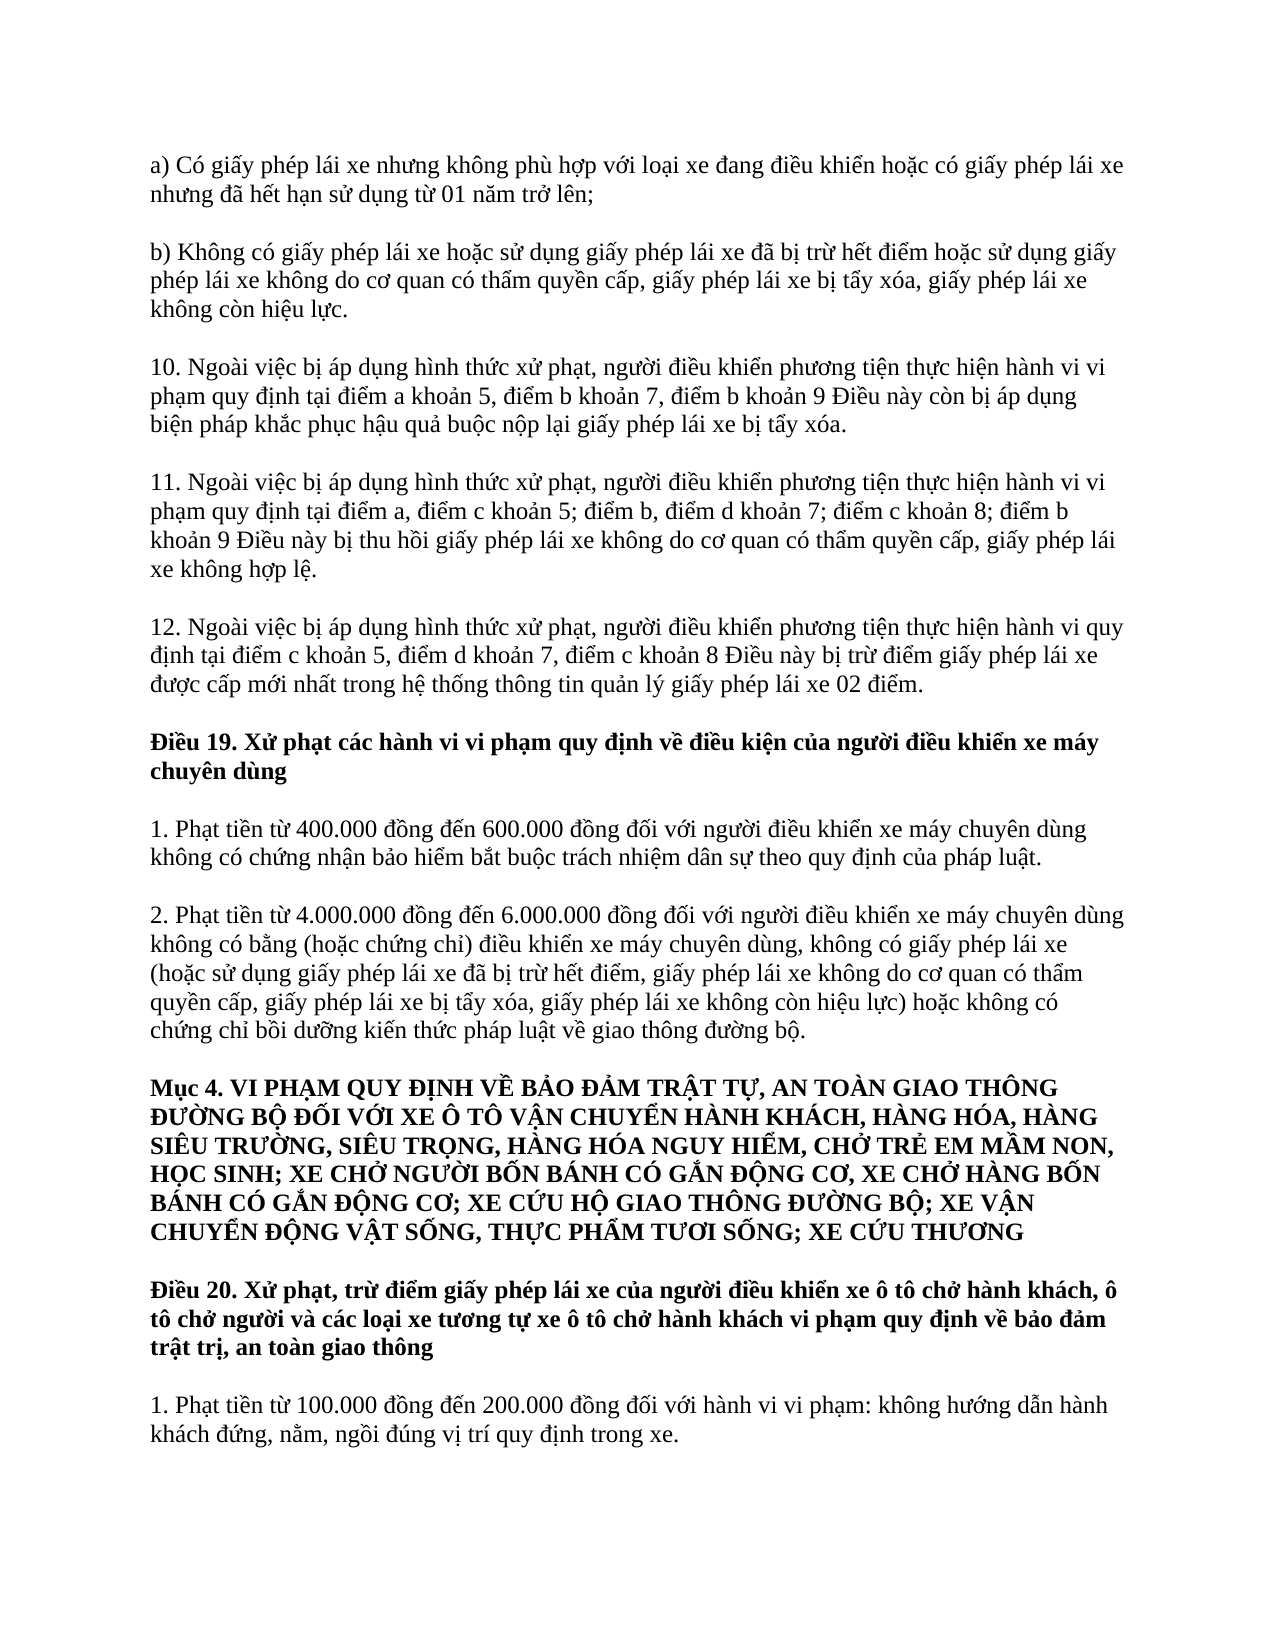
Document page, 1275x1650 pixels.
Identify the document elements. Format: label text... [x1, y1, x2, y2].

text 10. Ngoài việc bị áp dụng hình thức xử phạt, người điều khiển phương tiện thực hiện hành vi vi phạm quy định tại điểm a khoản 5, điểm b khoản 7, điểm b khoản 9 Điều này còn bị áp dụng biện pháp khắc phục hậu quả buộc nộp lại giấy phép lái xe bị tẩy xóa. [150, 352, 1125, 438]
text 2. Phạt tiền từ 4.000.000 đồng đến 6.000.000 đồng đối với người điều khiển xe máy chuyên dùng không có bằng (hoặc chứng chỉ) điều khiển xe máy chuyên dùng, không có giấy phép lái xe (hoặc sử dụng giấy phép lái xe đã bị trừ hết điểm, giấy phép lái xe không do cơ quan có thẩm quyền cấp, giấy phép lái xe bị tẩy xóa, giấy phép lái xe không còn hiệu lực) hoặc không có chứng chỉ bồi dưỡng kiến thức pháp luật về giao thông đường bộ. [150, 900, 1125, 1044]
text Điều 19. Xử phạt các hành vi vi phạm quy định về điều kiện của người điều khiển xe máy chuyên dùng [150, 727, 1125, 784]
text 1. Phạt tiền từ 400.000 đồng đến 600.000 đồng đối với người điều khiển xe máy chuyên dùng không có chứng nhận bảo hiểm bắt buộc trách nhiệm dân sự theo quy định của pháp luật. [150, 814, 1125, 871]
text b) Không có giấy phép lái xe hoặc sử dụng giấy phép lái xe đã bị trừ hết điểm hoặc sử dụng giấy phép lái xe không do cơ quan có thẩm quyền cấp, giấy phép lái xe bị tẩy xóa, giấy phép lái xe không còn hiệu lực. [150, 237, 1125, 323]
text a) Có giấy phép lái xe nhưng không phù hợp với loại xe đang điều khiển hoặc có giấy phép lái xe nhưng đã hết hạn sử dụng từ 01 năm trở lên; [150, 150, 1125, 207]
text Mục 4. VI PHẠM QUY ĐỊNH VỀ BẢO ĐẢM TRẬT TỰ, AN TOÀN GIAO THÔNG ĐƯỜNG BỘ ĐỐI VỚI XE Ô TÔ VẬN CHUYỂN HÀNH KHÁCH, HÀNG HÓA, HÀNG SIÊU TRƯỜNG, SIÊU TRỌNG, HÀNG HÓA NGUY HIỂM, CHỞ TRẺ EM MẦM NON, HỌC SINH; XE CHỞ NGƯỜI BỐN BÁNH CÓ GẮN ĐỘNG CƠ, XE CHỞ HÀNG BỐN BÁNH CÓ GẮN ĐỘNG CƠ; XE CỨU HỘ GIAO THÔNG ĐƯỜNG BỘ; XE VẬN CHUYỂN ĐỘNG VẬT SỐNG, THỰC PHẨM TƯƠI SỐNG; XE CỨU THƯƠNG [150, 1073, 1125, 1246]
text Điều 20. Xử phạt, trừ điểm giấy phép lái xe của người điều khiển xe ô tô chở hành khách, ô tô chở người và các loại xe tương tự xe ô tô chở hành khách vi phạm quy định về bảo đảm trật trị, an toàn giao thông [150, 1275, 1125, 1361]
text 12. Ngoài việc bị áp dụng hình thức xử phạt, người điều khiển phương tiện thực hiện hành vi quy định tại điểm c khoản 5, điểm d khoản 7, điểm c khoản 8 Điều này bị trừ điểm giấy phép lái xe được cấp mới nhất trong hệ thống thông tin quản lý giấy phép lái xe 02 điểm. [150, 612, 1125, 698]
text 1. Phạt tiền từ 100.000 đồng đến 200.000 đồng đối với hành vi vi phạm: không hướng dẫn hành khách đứng, nằm, ngồi đúng vị trí quy định trong xe. [150, 1390, 1125, 1448]
text 11. Ngoài việc bị áp dụng hình thức xử phạt, người điều khiển phương tiện thực hiện hành vi vi phạm quy định tại điểm a, điểm c khoản 5; điểm b, điểm d khoản 7; điểm c khoản 8; điểm b khoản 9 Điều này bị thu hồi giấy phép lái xe không do cơ quan có thẩm quyền cấp, giấy phép lái xe không hợp lệ. [150, 467, 1125, 582]
